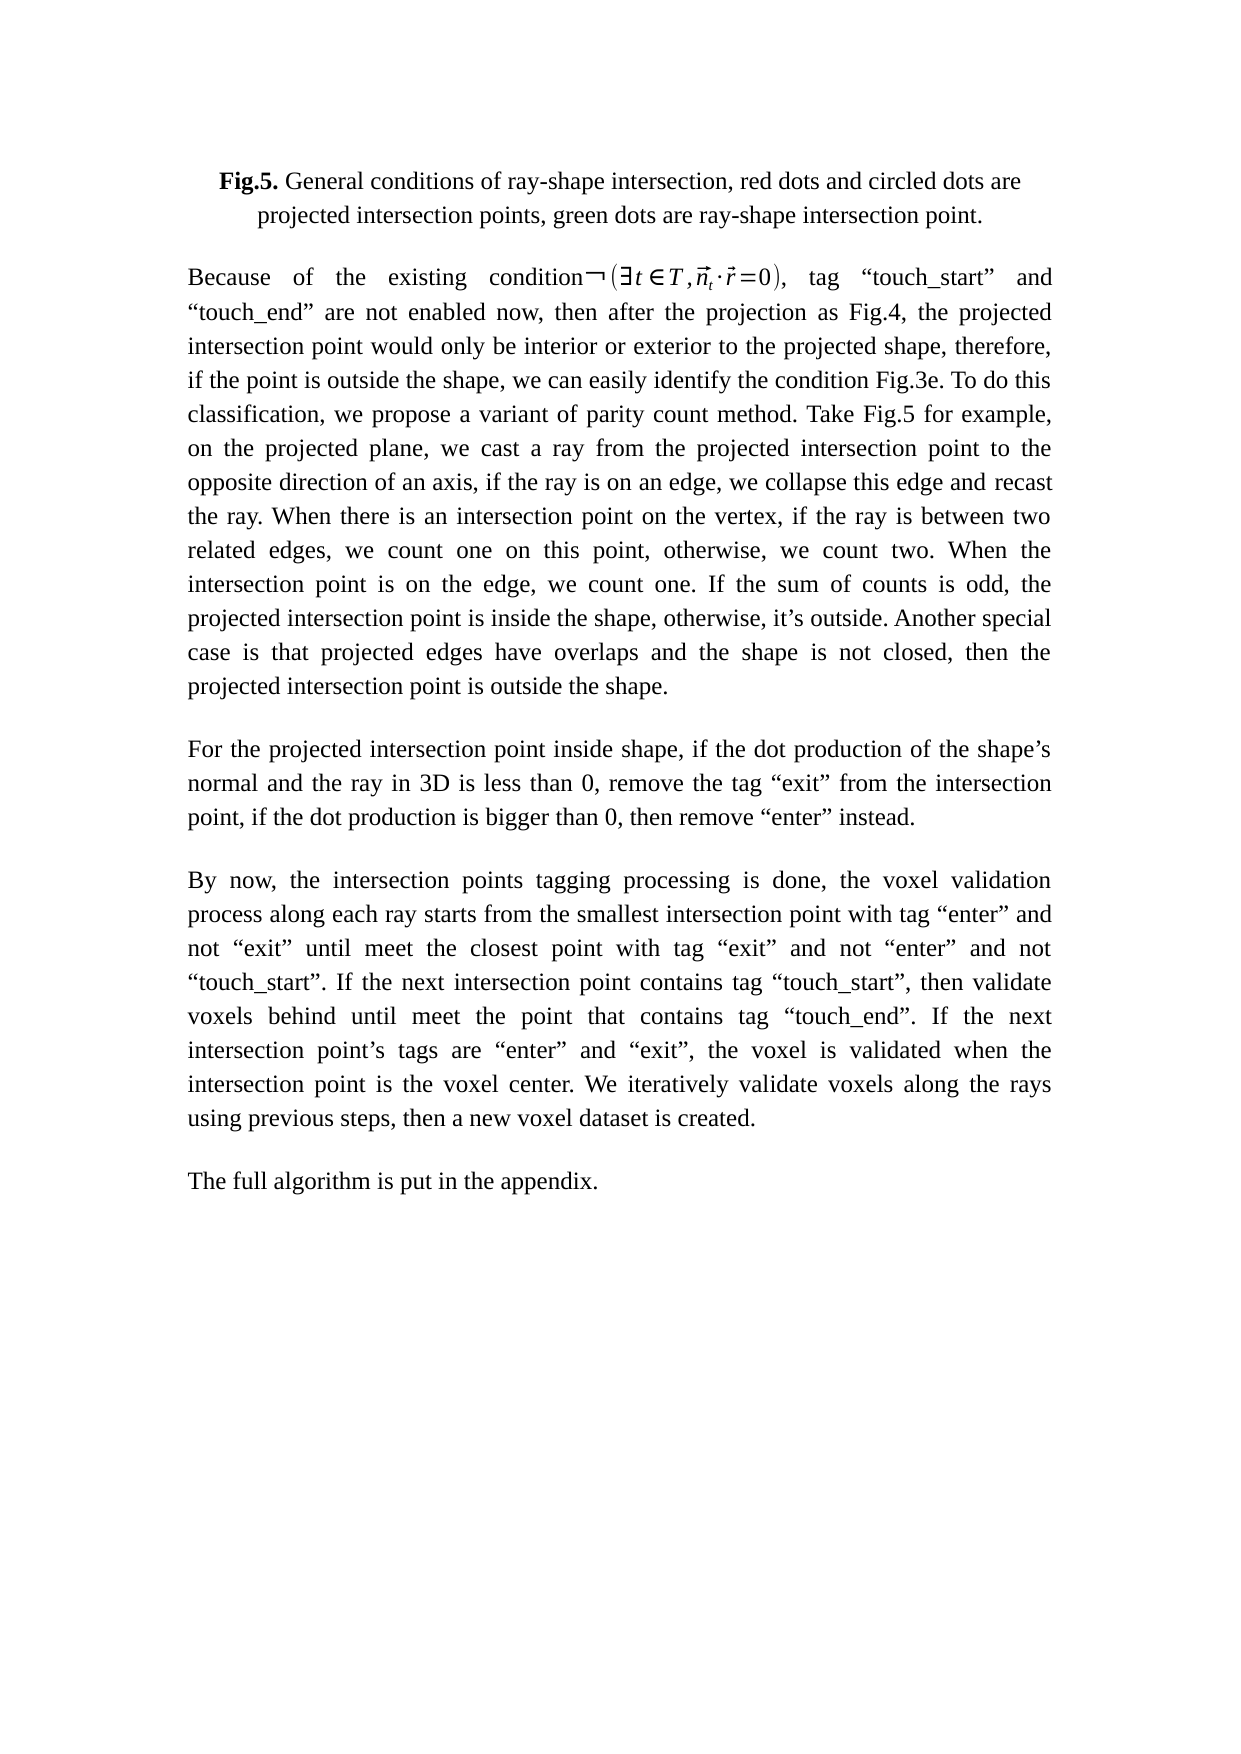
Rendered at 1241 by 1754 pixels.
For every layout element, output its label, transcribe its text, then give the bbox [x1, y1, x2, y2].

text By now, the intersection points tagging processing is done, the voxel validation process along each ray starts from the smallest intersection point with tag “enter” and not “exit” until meet the closest point with tag “exit” and not “enter” and not “touch_start”. If the next intersection point contains tag “touch_start”, then validate voxels behind until meet the point that contains tag “touch_end”. If the next intersection point’s tags are “enter” and “exit”, the voxel is validated when the intersection point is the voxel center. We iteratively validate voxels along the rays using previous steps, then a new voxel dataset is created. [187, 863, 1053, 1134]
text Because of the existing condition, tag “touch_start” and “touch_end” are not enabled now, then after the projection as Fig.4, the projected intersection point would only be interior or exterior to the projected shape, therefore, if the point is outside the shape, we can easily identify the condition Fig.3e. To do this classification, we propose a variant of parity count method. Take Fig.5 for example, on the projected plane, we cast a ray from the projected intersection point to the opposite direction of an axis, if the ray is on an edge, we collapse this edge and recast the ray. When there is an intersection point on the vertex, if the ray is between two related edges, we count one on this point, otherwise, we count two. When the intersection point is on the edge, we count one. If the sum of counts is odd, the projected intersection point is inside the shape, otherwise, it’s outside. Another special case is that projected edges have overlaps and the shape is not closed, then the projected intersection point is outside the shape. [187, 261, 1053, 702]
text Fig.5. General conditions of ray-shape intersection, red dots and circled dots are projected intersection points, green dots are ray-shape intersection point. [187, 164, 1053, 232]
text For the projected intersection point inside shape, if the dot production of the shape’s normal and the ray in 3D is less than 0, remove the tag “exit” from the intersection point, if the dot production is bigger than 0, then remove “enter” instead. [187, 732, 1053, 833]
text The full algorithm is put in the appendix. [187, 1163, 1053, 1197]
